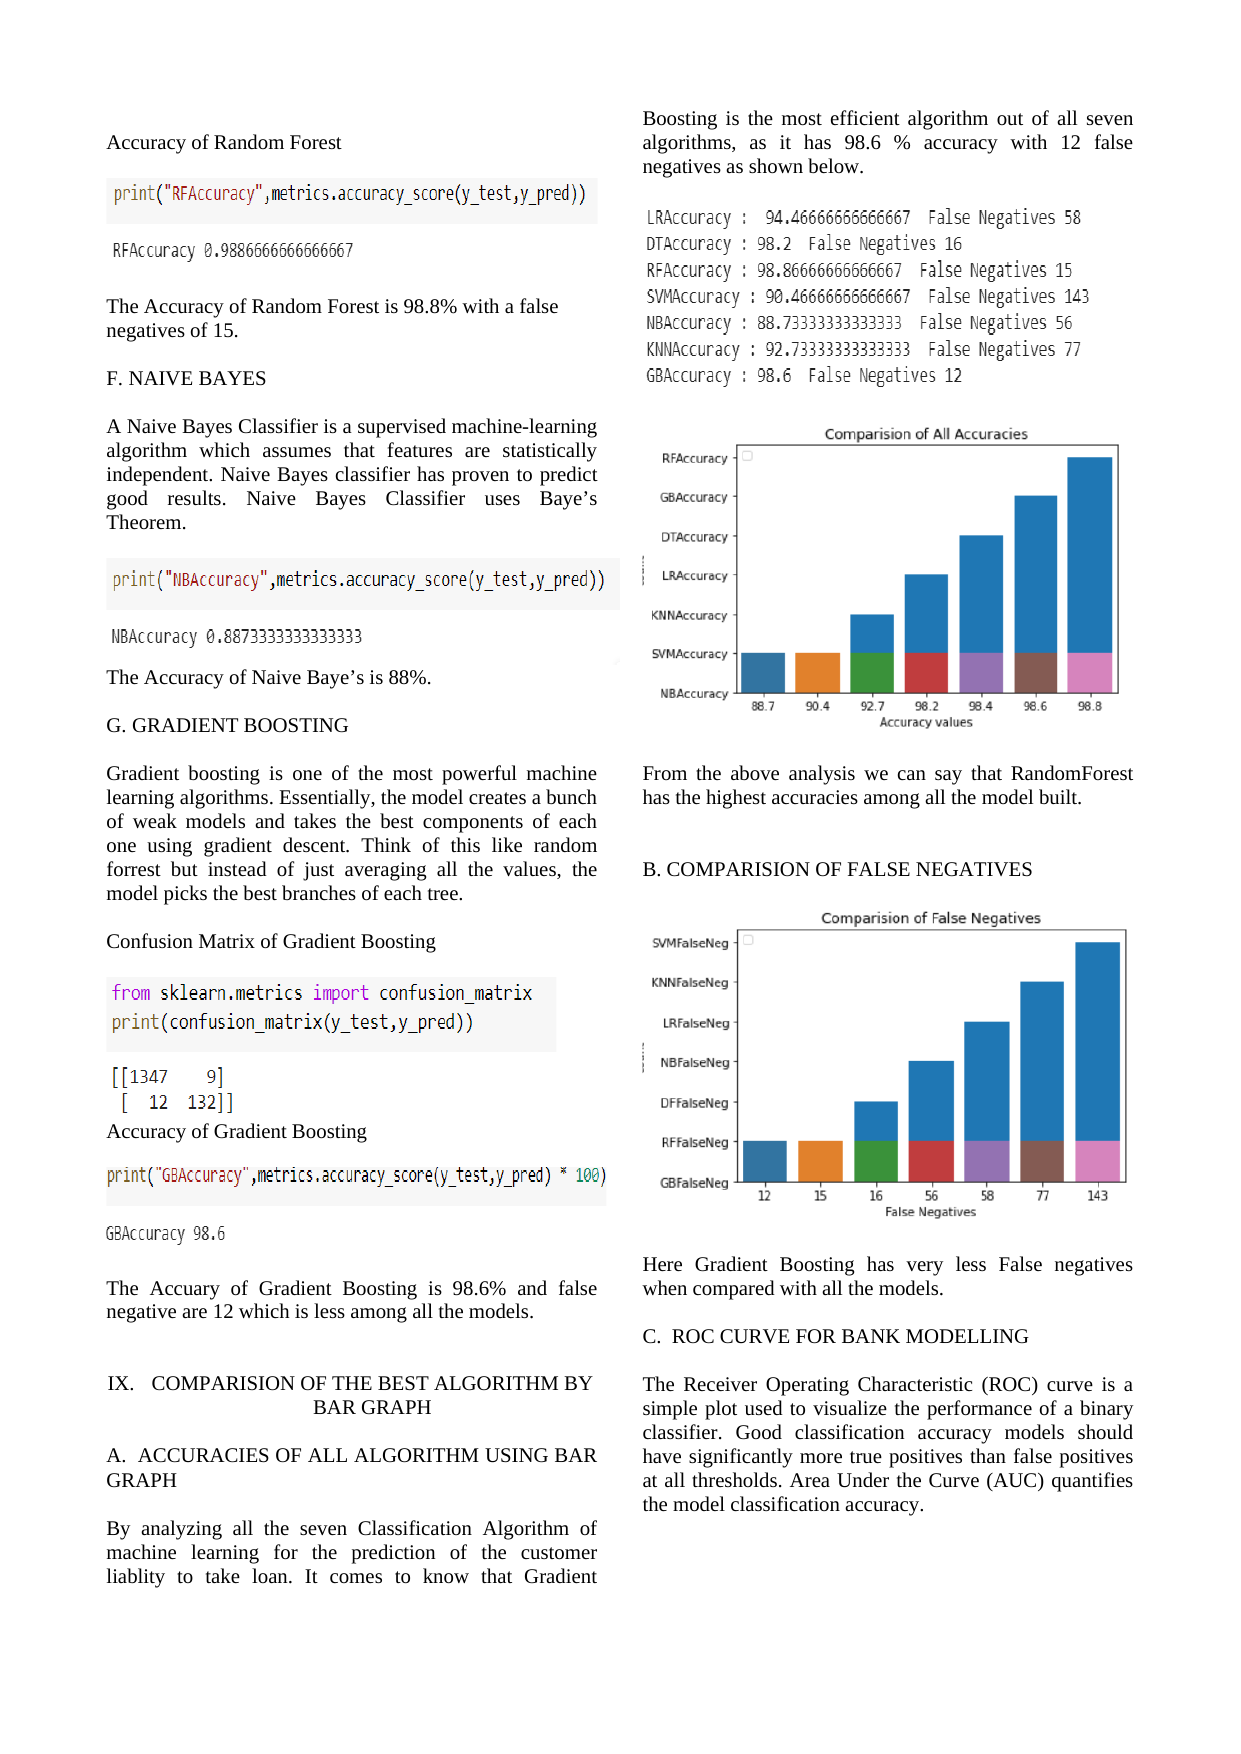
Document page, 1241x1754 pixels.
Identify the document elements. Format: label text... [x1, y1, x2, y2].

text The Accuracy of Naive Baye’s is 88%. [106, 665, 598, 689]
text Accuracy of Random Forest [106, 130, 598, 154]
picture [106, 1167, 607, 1252]
list COMPARISION OF THE BEST ALGORITHM BY BAR GRAPH [106, 1371, 594, 1419]
text The Accuary of Gradient Boosting is 98.6% and false negative are 12 which is less among all the models. [106, 1275, 598, 1323]
picture [642, 202, 1094, 399]
text From the above analysis we can say that RandomForest has the highest accuracies among all the model built. [642, 761, 1134, 809]
list COMPARISION OF FALSE NEGATIVES [642, 857, 1134, 881]
text negatives of 15. [106, 318, 598, 342]
list ACCURACIES OF ALL ALGORITHM USING BAR GRAPH [106, 1443, 598, 1492]
list NAIVE BAYES [106, 366, 598, 390]
picture [106, 178, 598, 270]
picture [642, 905, 1149, 1228]
text The Accuracy of Random Forest is 98.8% with a false [106, 294, 598, 318]
list ROC CURVE FOR BANK MODELLING [642, 1324, 1134, 1348]
text Gradient boosting is one of the most powerful machine learning algorithms. Essentially, the model creates a bunch of weak models and takes the best components of each one using gradient descent. Think of this like random forrest but instead of just averaging all the values, the model picks the best branches of each tree. [106, 761, 598, 905]
text By analyzing all the seven Classification Algorithm of machine learning for the prediction of the customer liablity to take loan. It comes to know that Gradient Boosting is the most efficient algorithm out of all seven algorithms, as it has 98.6 % accuracy with 12 false negatives as shown below. [642, 106, 1134, 178]
text Here Gradient Boosting has very less False negatives when compared with all the models. [642, 1251, 1134, 1299]
text Confusion Matrix of Gradient Boosting [106, 929, 598, 953]
text A Naive Bayes Classifier is a supervised machine-learning algorithm which assumes that features are statistically independent. Naive Bayes classifier has proven to predict good results. Naive Bayes Classifier uses Baye’s Theorem. [106, 414, 598, 534]
text Accuracy of Gradient Boosting [106, 1119, 598, 1143]
picture [106, 558, 620, 665]
list GRADIENT BOOSTING [106, 713, 598, 737]
text The Receiver Operating Characteristic (ROC) curve is a simple plot used to visualize the performance of a binary classifier. Good classification accuracy models should have significantly more true positives than false positives at all thresholds. Area Under the Curve (AUC) quantifies the model classification accuracy. [642, 1372, 1134, 1516]
text By analyzing all the seven Classification Algorithm of machine learning for the prediction of the customer liablity to take loan. It comes to know that Gradient Boosting is the most efficient algorithm out of all seven algorithms, as it has 98.6 % accuracy with 12 false negatives as shown below. [106, 1516, 598, 1588]
picture [642, 422, 1147, 737]
picture [106, 977, 557, 1120]
